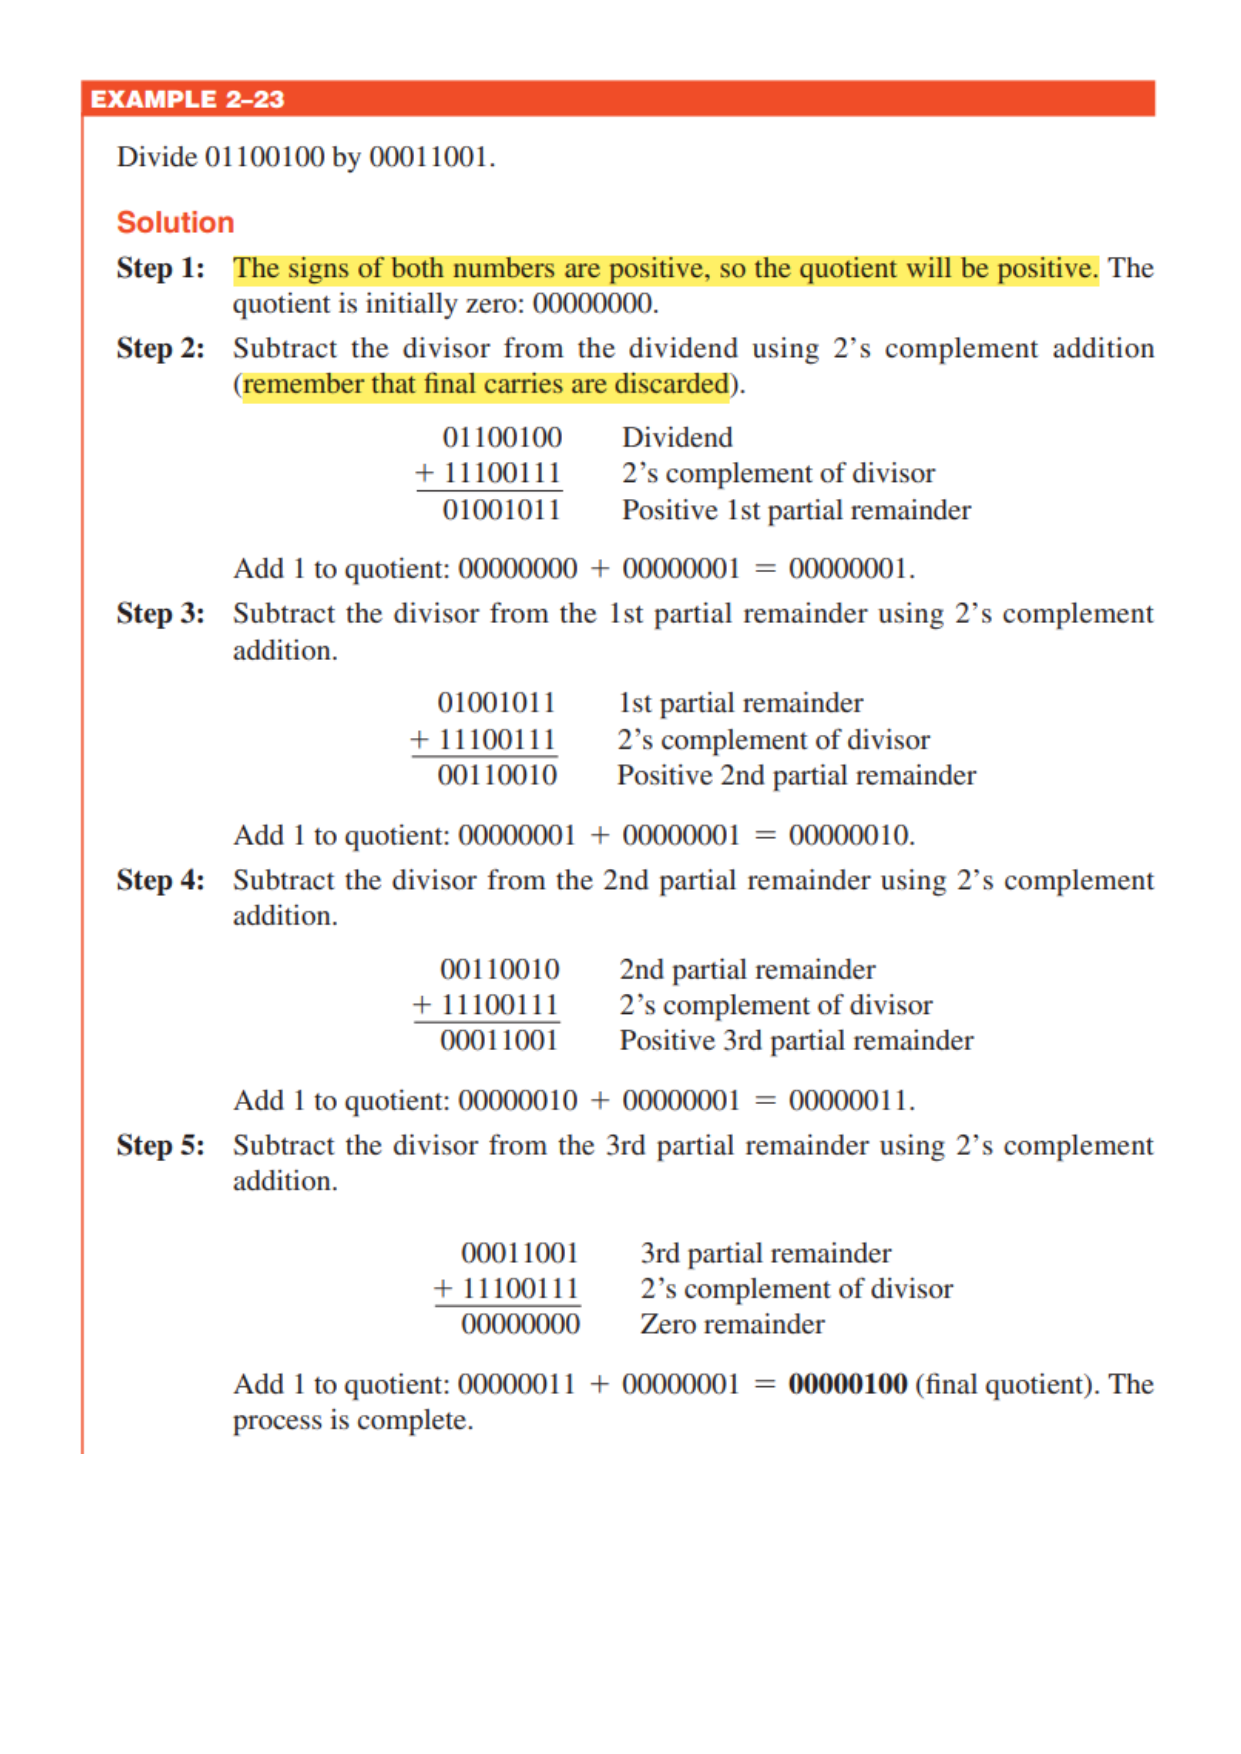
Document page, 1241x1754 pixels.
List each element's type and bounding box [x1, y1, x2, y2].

picture [75, 75, 1166, 1454]
